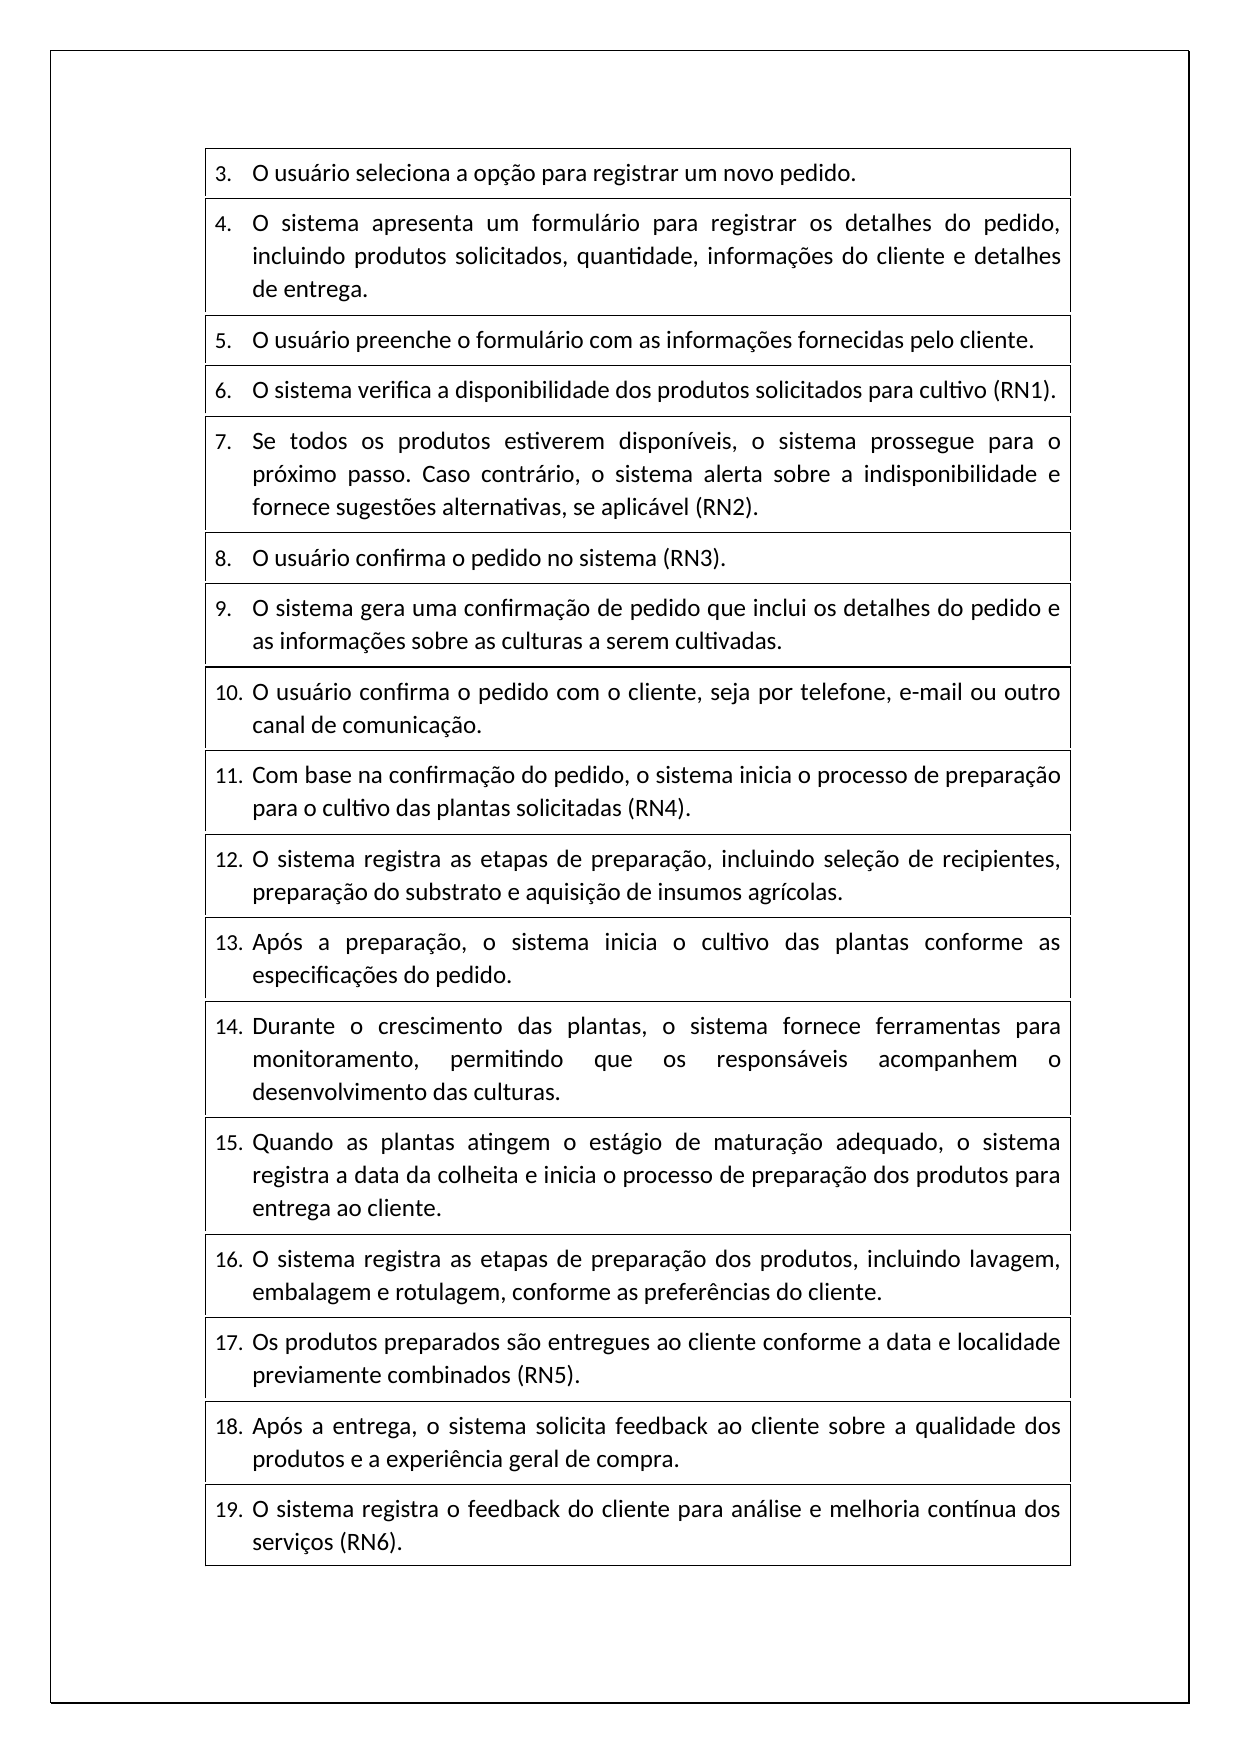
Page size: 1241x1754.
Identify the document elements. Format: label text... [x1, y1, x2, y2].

list Com base na confirmação do pedido, o sistema inicia o processo de preparação para o cultivo das plantas solicitadas (RN4). [206, 751, 1070, 831]
list Se todos os produtos estiverem disponíveis, o sistema prossegue para o próximo passo. Caso contrário, o sistema alerta sobre a indisponibilidade e fornece sugestões alternativas, se aplicável (RN2). [206, 417, 1070, 530]
list Quando as plantas atingem o estágio de maturação adequado, o sistema registra a data da colheita e inicia o processo de preparação dos produtos para entrega ao cliente. [206, 1118, 1070, 1231]
list O usuário confirma o pedido com o cliente, seja por telefone, e-mail ou outro canal de comunicação. [206, 668, 1070, 748]
list O sistema gera uma confirmação de pedido que inclui os detalhes do pedido e as informações sobre as culturas a serem cultivadas. [206, 584, 1070, 664]
list O usuário confirma o pedido no sistema (RN3). [206, 533, 1070, 581]
list O sistema verifica a disponibilidade dos produtos solicitados para cultivo (RN1). [206, 366, 1070, 413]
list Após a preparação, o sistema inicia o cultivo das plantas conforme as especificações do pedido. [206, 918, 1070, 998]
list O sistema apresenta um formulário para registrar os detalhes do pedido, incluindo produtos solicitados, quantidade, informações do cliente e detalhes de entrega. [206, 199, 1070, 312]
list O sistema registra o feedback do cliente para análise e melhoria contínua dos serviços (RN6). [206, 1485, 1070, 1565]
list O usuário seleciona a opção para registrar um novo pedido. [206, 149, 1070, 196]
list O sistema registra as etapas de preparação dos produtos, incluindo lavagem, embalagem e rotulagem, conforme as preferências do cliente. [206, 1235, 1070, 1315]
list Durante o crescimento das plantas, o sistema fornece ferramentas para monitoramento, permitindo que os responsáveis acompanhem o desenvolvimento das culturas. [206, 1002, 1070, 1115]
list O sistema registra as etapas de preparação, incluindo seleção de recipientes, preparação do substrato e aquisição de insumos agrícolas. [206, 835, 1070, 915]
list Após a entrega, o sistema solicita feedback ao cliente sobre a qualidade dos produtos e a experiência geral de compra. [206, 1402, 1070, 1482]
list O usuário preenche o formulário com as informações fornecidas pelo cliente. [206, 316, 1070, 363]
list Os produtos preparados são entregues ao cliente conforme a data e localidade previamente combinados (RN5). [206, 1318, 1070, 1398]
